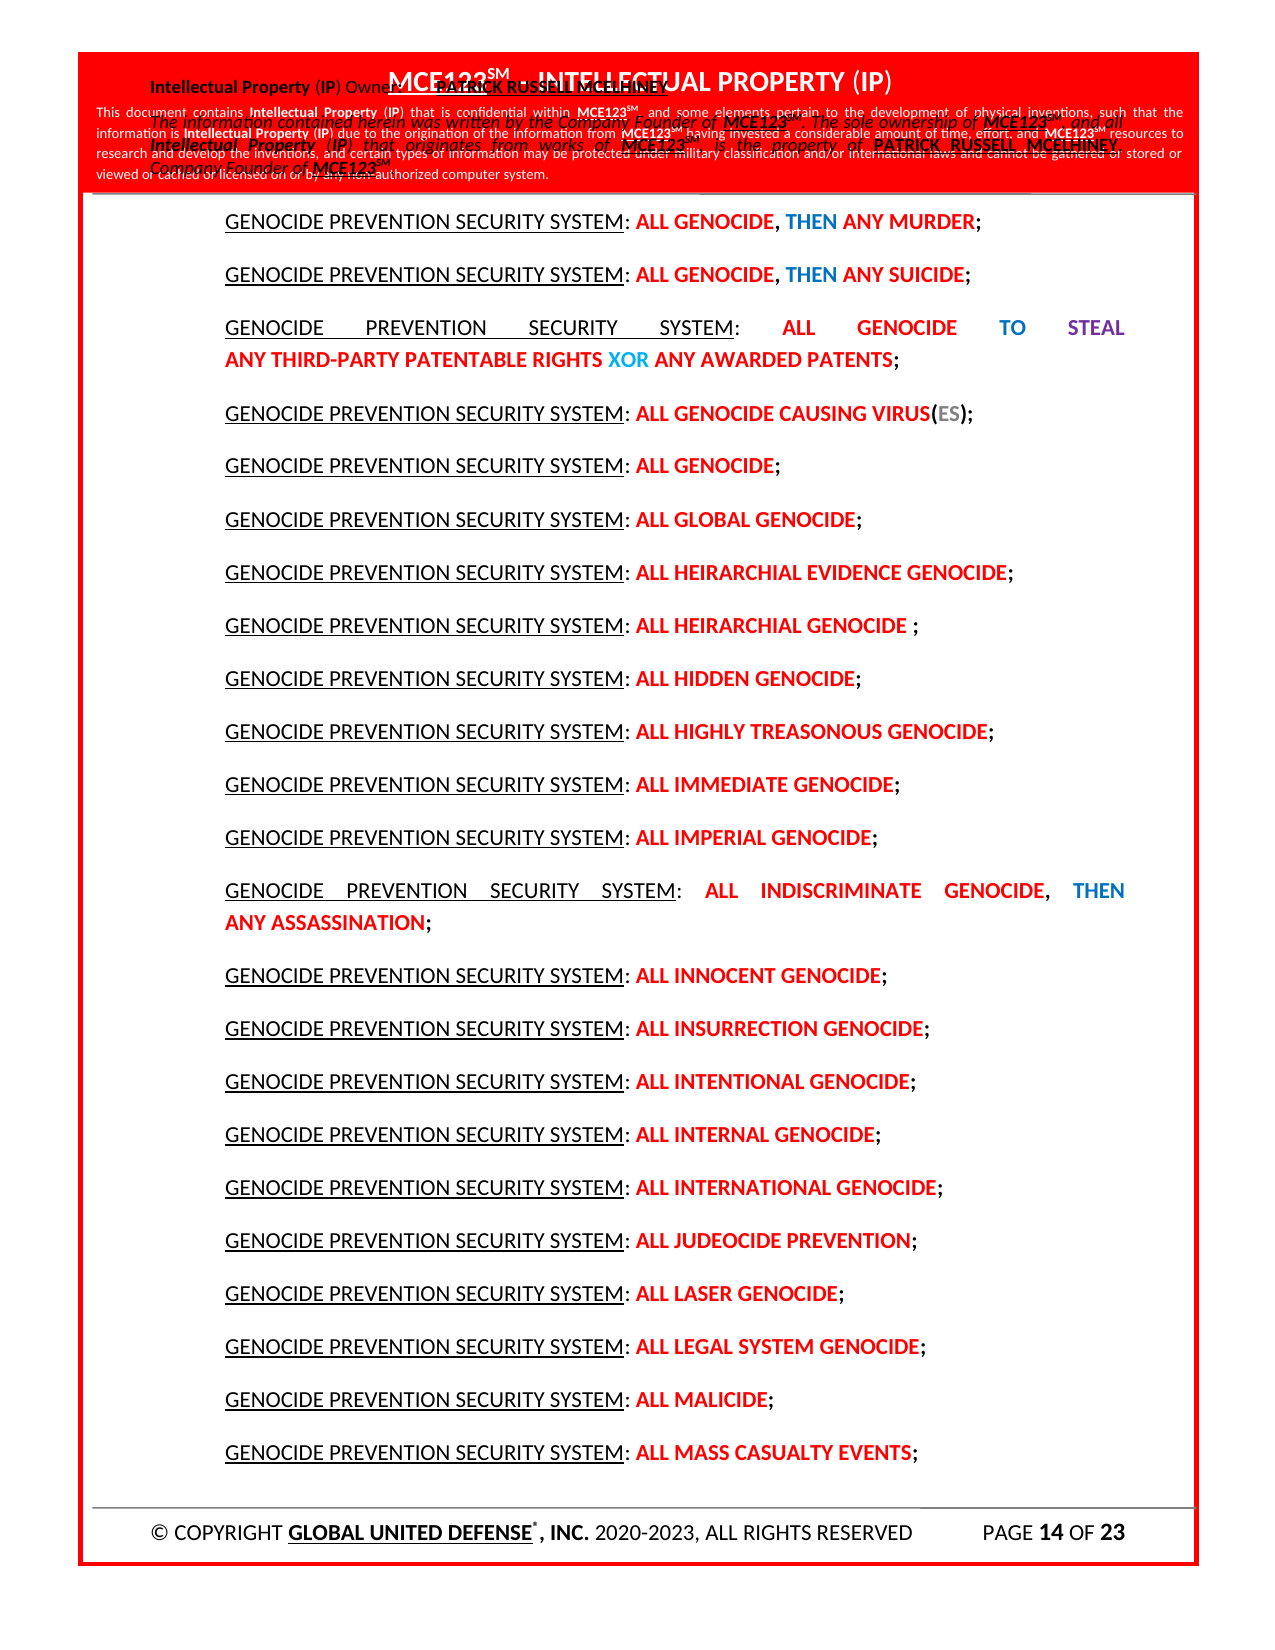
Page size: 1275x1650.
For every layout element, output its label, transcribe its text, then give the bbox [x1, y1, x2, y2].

text GENOCIDE PREVENTION SECURITY SYSTEM: ALL INTERNAL GENOCIDE; [225, 1120, 1125, 1148]
text GENOCIDE PREVENTION SECURITY SYSTEM: ALL GENOCIDE, THEN ANY MURDER; [225, 207, 1125, 235]
text GENOCIDE PREVENTION SECURITY SYSTEM: ALL INNOCENT GENOCIDE; [225, 961, 1125, 989]
text GENOCIDE PREVENTION SECURITY SYSTEM: ALL INSURRECTION GENOCIDE; [225, 1014, 1125, 1042]
text GENOCIDE PREVENTION SECURITY SYSTEM: ALL HIGHLY TREASONOUS GENOCIDE; [225, 717, 1125, 745]
text GENOCIDE PREVENTION SECURITY SYSTEM: ALL HEIRARCHIAL GENOCIDE ; [225, 611, 1125, 639]
text GENOCIDE PREVENTION SECURITY SYSTEM: ALL MALICIDE; [225, 1385, 1125, 1413]
text GENOCIDE PREVENTION SECURITY SYSTEM: ALL IMPERIAL GENOCIDE; [225, 823, 1125, 851]
text GENOCIDE PREVENTION SECURITY SYSTEM: ALL GENOCIDE CAUSING VIRUS(ES); [225, 399, 1125, 427]
text GENOCIDE PREVENTION SECURITY SYSTEM: ALL GLOBAL GENOCIDE; [225, 505, 1125, 533]
text GENOCIDE PREVENTION SECURITY SYSTEM: ALL LASER GENOCIDE; [225, 1279, 1125, 1307]
text GENOCIDE PREVENTION SECURITY SYSTEM: ALL IMMEDIATE GENOCIDE; [225, 770, 1125, 798]
text GENOCIDE PREVENTION SECURITY SYSTEM: ALL JUDEOCIDE PREVENTION; [225, 1226, 1125, 1254]
text GENOCIDE PREVENTION SECURITY SYSTEM: ALL INTENTIONAL GENOCIDE; [225, 1067, 1125, 1095]
text GENOCIDE PREVENTION SECURITY SYSTEM: ALL LEGAL SYSTEM GENOCIDE; [225, 1332, 1125, 1360]
text GENOCIDE PREVENTION SECURITY SYSTEM: ALL INTERNATIONAL GENOCIDE; [225, 1173, 1125, 1201]
text GENOCIDE PREVENTION SECURITY SYSTEM: ALL MASS CASUALTY EVENTS; [225, 1438, 1125, 1466]
text GENOCIDE PREVENTION SECURITY SYSTEM: ALL GENOCIDE TO STEAL ANY THIRD-PARTY PATENTABLE RIGHTS XOR ANY AWARDED PATENTS; [225, 313, 1125, 374]
text GENOCIDE PREVENTION SECURITY SYSTEM: ALL GENOCIDE; [225, 452, 1125, 480]
text GENOCIDE PREVENTION SECURITY SYSTEM: ALL HIDDEN GENOCIDE; [225, 664, 1125, 692]
text GENOCIDE PREVENTION SECURITY SYSTEM: ALL INDISCRIMINATE GENOCIDE, THEN ANY ASSASSINATION; [225, 876, 1125, 936]
text GENOCIDE PREVENTION SECURITY SYSTEM: ALL HEIRARCHIAL EVIDENCE GENOCIDE; [225, 558, 1125, 586]
text GENOCIDE PREVENTION SECURITY SYSTEM: ALL GENOCIDE, THEN ANY SUICIDE; [225, 260, 1125, 288]
